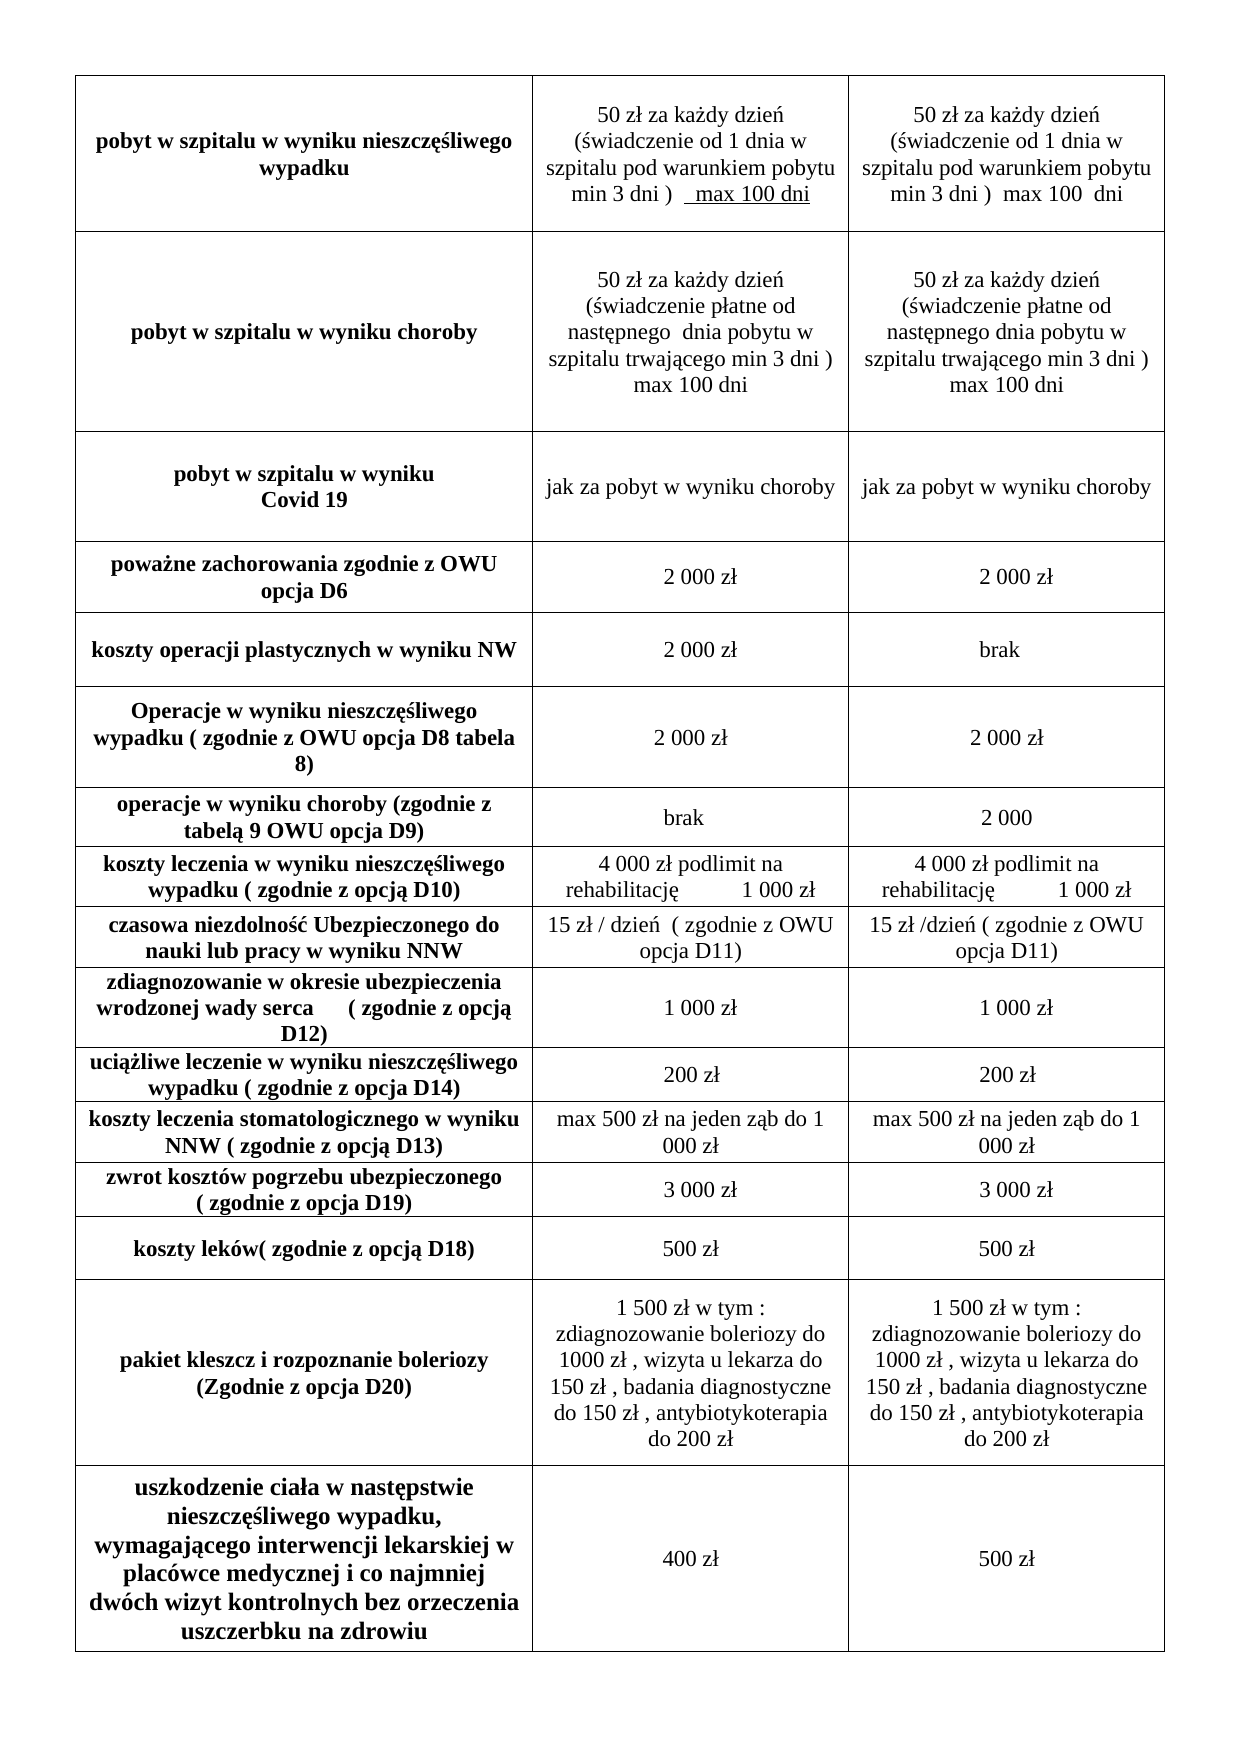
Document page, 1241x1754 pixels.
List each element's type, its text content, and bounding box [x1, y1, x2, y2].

table_cell uszkodzenie ciała w następstwie nieszczęśliwego wypadku, wymagającego interwencji lekarskiej w placówce medycznej i co najmniej dwóch wizyt kontrolnych bez orzeczenia uszczerbku na zdrowiu [76, 1466, 532, 1651]
table_cell 2 000 zł [533, 613, 848, 686]
table_cell pakiet kleszcz i rozpoznanie boleriozy (Zgodnie z opcja D20) [76, 1280, 532, 1465]
table_cell 4 000 zł podlimit na rehabilitację 1 000 zł [533, 847, 848, 906]
table_cell koszty operacji plastycznych w wyniku NW [76, 613, 532, 686]
table_cell poważne zachorowania zgodnie z OWU opcja D6 [76, 542, 532, 612]
table_cell pobyt w szpitalu w wyniku Covid 19 [76, 432, 532, 541]
table_cell 200 zł [849, 1048, 1164, 1101]
table_cell 2 000 zł [533, 687, 848, 787]
table_cell 1 000 zł [849, 968, 1164, 1047]
table_cell 200 zł [533, 1048, 848, 1101]
table_cell 4 000 zł podlimit na rehabilitację 1 000 zł [849, 847, 1164, 906]
table_cell 500 zł [849, 1466, 1164, 1651]
table_cell pobyt w szpitalu w wyniku nieszczęśliwego wypadku [76, 76, 532, 231]
table_cell uciążliwe leczenie w wyniku nieszczęśliwego wypadku ( zgodnie z opcja D14) [76, 1048, 532, 1101]
table_cell 2 000 zł [849, 542, 1164, 612]
table_cell koszty leczenia w wyniku nieszczęśliwego wypadku ( zgodnie z opcją D10) [76, 847, 532, 906]
table_cell zdiagnozowanie w okresie ubezpieczenia wrodzonej wady serca ( zgodnie z opcją D12) [76, 968, 532, 1047]
table_cell max 500 zł na jeden ząb do 1 000 zł [533, 1102, 848, 1162]
table_cell jak za pobyt w wyniku choroby [533, 432, 848, 541]
table_cell 15 zł / dzień ( zgodnie z OWU opcja D11) [533, 907, 848, 967]
table_cell 50 zł za każdy dzień (świadczenie od 1 dnia w szpitalu pod warunkiem pobytu min 3 dni ) max 100 dni [849, 76, 1164, 231]
table_cell 50 zł za każdy dzień (świadczenie płatne od następnego dnia pobytu w szpitalu trwającego min 3 dni ) max 100 dni [533, 232, 848, 431]
table_cell operacje w wyniku choroby (zgodnie z tabelą 9 OWU opcja D9) [76, 788, 532, 846]
table_cell zwrot kosztów pogrzebu ubezpieczonego ( zgodnie z opcja D19) [76, 1163, 532, 1216]
table_cell jak za pobyt w wyniku choroby [849, 432, 1164, 541]
table_cell czasowa niezdolność Ubezpieczonego do nauki lub pracy w wyniku NNW [76, 907, 532, 967]
table_cell pobyt w szpitalu w wyniku choroby [76, 232, 532, 431]
table_cell 500 zł [849, 1217, 1164, 1279]
table_cell 1 500 zł w tym : zdiagnozowanie boleriozy do 1000 zł , wizyta u lekarza do 150 zł , badania diagnostyczne do 150 zł , antybiotykoterapia do 200 zł [533, 1280, 848, 1465]
table_cell 50 zł za każdy dzień (świadczenie płatne od następnego dnia pobytu w szpitalu trwającego min 3 dni ) max 100 dni [849, 232, 1164, 431]
table_cell 50 zł za każdy dzień (świadczenie od 1 dnia w szpitalu pod warunkiem pobytu min 3 dni ) max 100 dni [533, 76, 848, 231]
table_cell 2 000 zł [533, 542, 848, 612]
table_cell 400 zł [533, 1466, 848, 1651]
table_cell 2 000 [849, 788, 1164, 846]
table_cell koszty leczenia stomatologicznego w wyniku NNW ( zgodnie z opcją D13) [76, 1102, 532, 1162]
table_cell 1 000 zł [533, 968, 848, 1047]
table_cell 500 zł [533, 1217, 848, 1279]
table_cell 3 000 zł [849, 1163, 1164, 1216]
table_cell max 500 zł na jeden ząb do 1 000 zł [849, 1102, 1164, 1162]
table_cell brak [849, 613, 1164, 686]
table_cell 3 000 zł [533, 1163, 848, 1216]
table_cell brak [533, 788, 848, 846]
table_cell koszty leków( zgodnie z opcją D18) [76, 1217, 532, 1279]
table_cell 1 500 zł w tym : zdiagnozowanie boleriozy do 1000 zł , wizyta u lekarza do 150 zł , badania diagnostyczne do 150 zł , antybiotykoterapia do 200 zł [849, 1280, 1164, 1465]
table_cell Operacje w wyniku nieszczęśliwego wypadku ( zgodnie z OWU opcja D8 tabela 8) [76, 687, 532, 787]
table_cell 15 zł /dzień ( zgodnie z OWU opcja D11) [849, 907, 1164, 967]
table_cell 2 000 zł [849, 687, 1164, 787]
